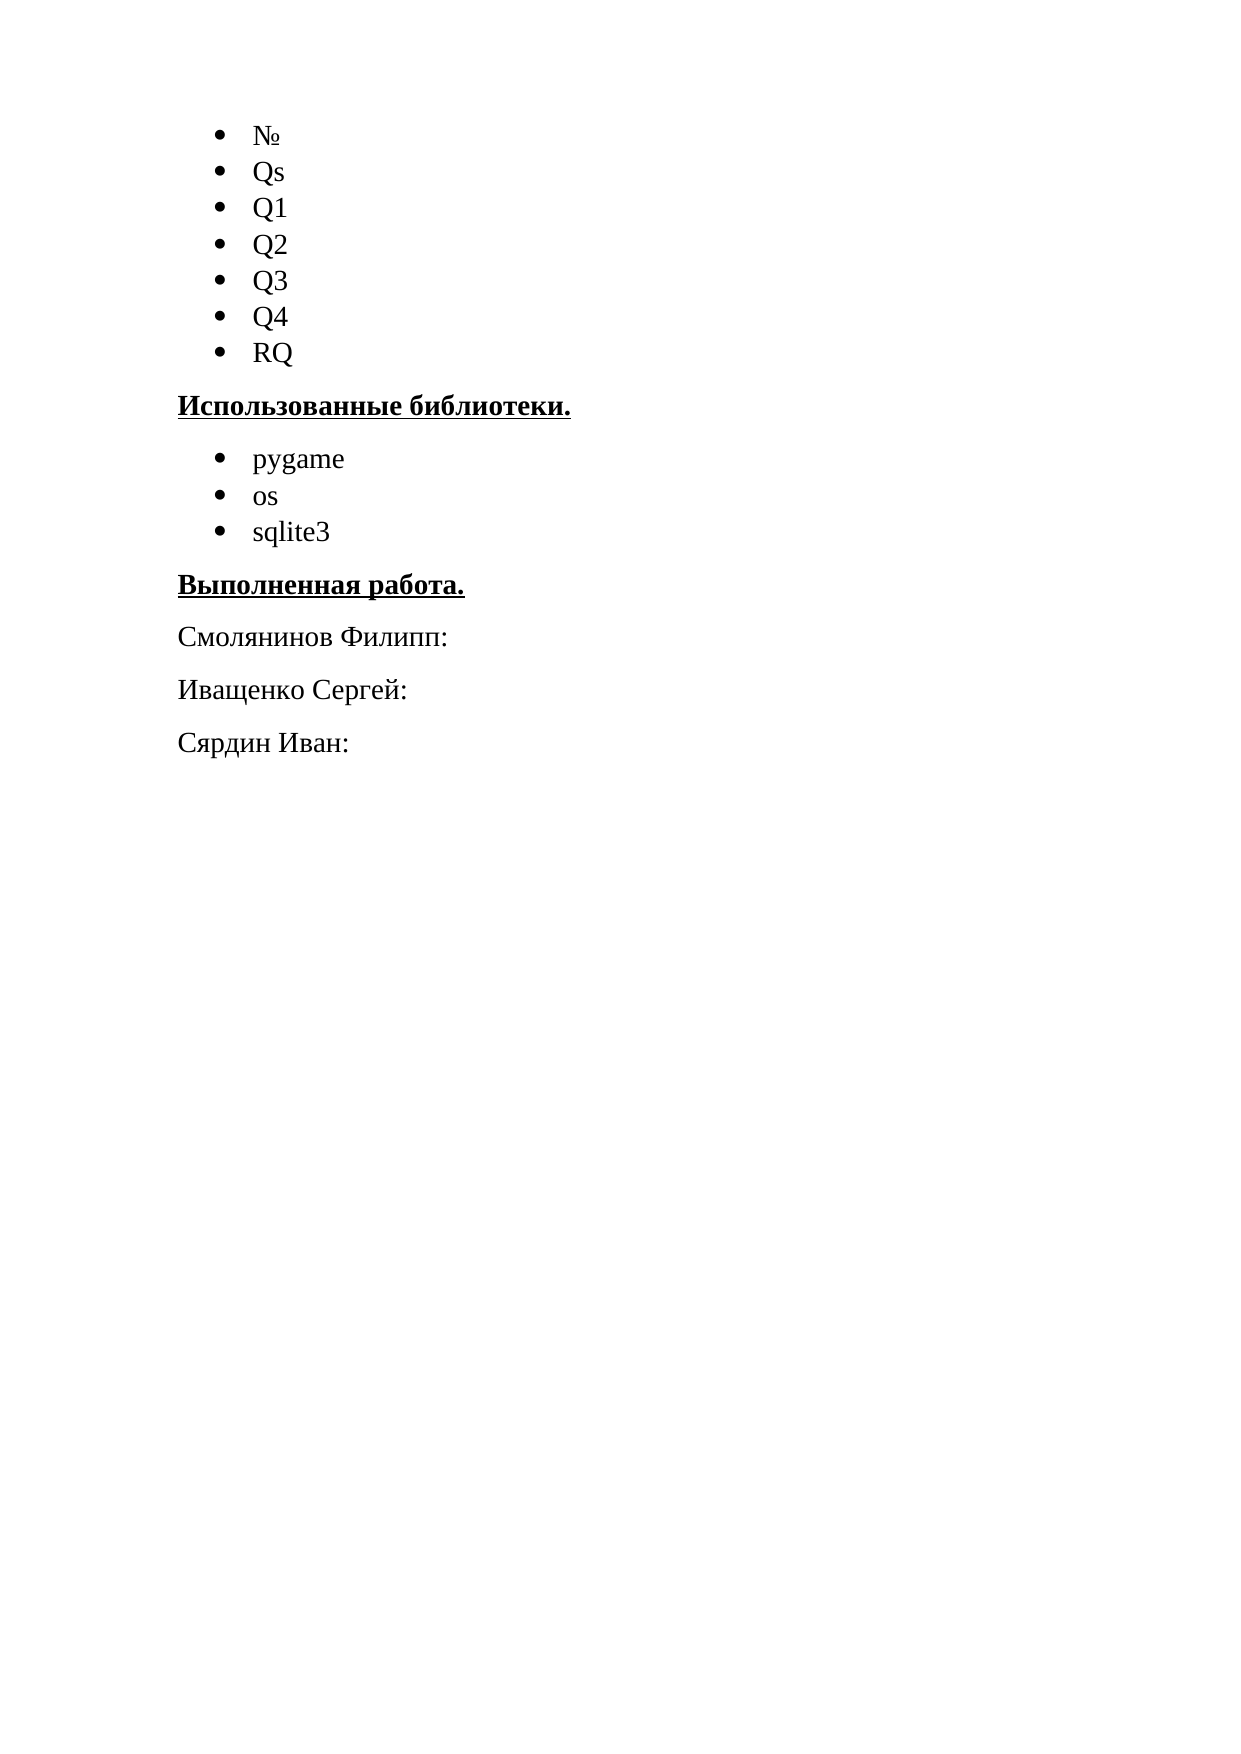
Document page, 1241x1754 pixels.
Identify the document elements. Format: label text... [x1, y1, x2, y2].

list Q4 [215, 299, 1152, 333]
list os [215, 478, 1152, 511]
text Смолянинов Филипп: [177, 619, 1152, 653]
list Qs [215, 154, 1152, 188]
text Выполненная работа. [177, 567, 1152, 600]
list RQ [215, 336, 1152, 369]
text Иващенко Сергей: [177, 672, 1152, 706]
text Сярдин Иван: [177, 725, 1152, 759]
list Q1 [215, 191, 1152, 224]
list Q2 [215, 227, 1152, 261]
list № [215, 118, 1152, 152]
text Использованные библиотеки. [177, 388, 1152, 422]
list sqlite3 [215, 514, 1152, 547]
list pygame [215, 441, 1152, 475]
list Q3 [215, 263, 1152, 297]
